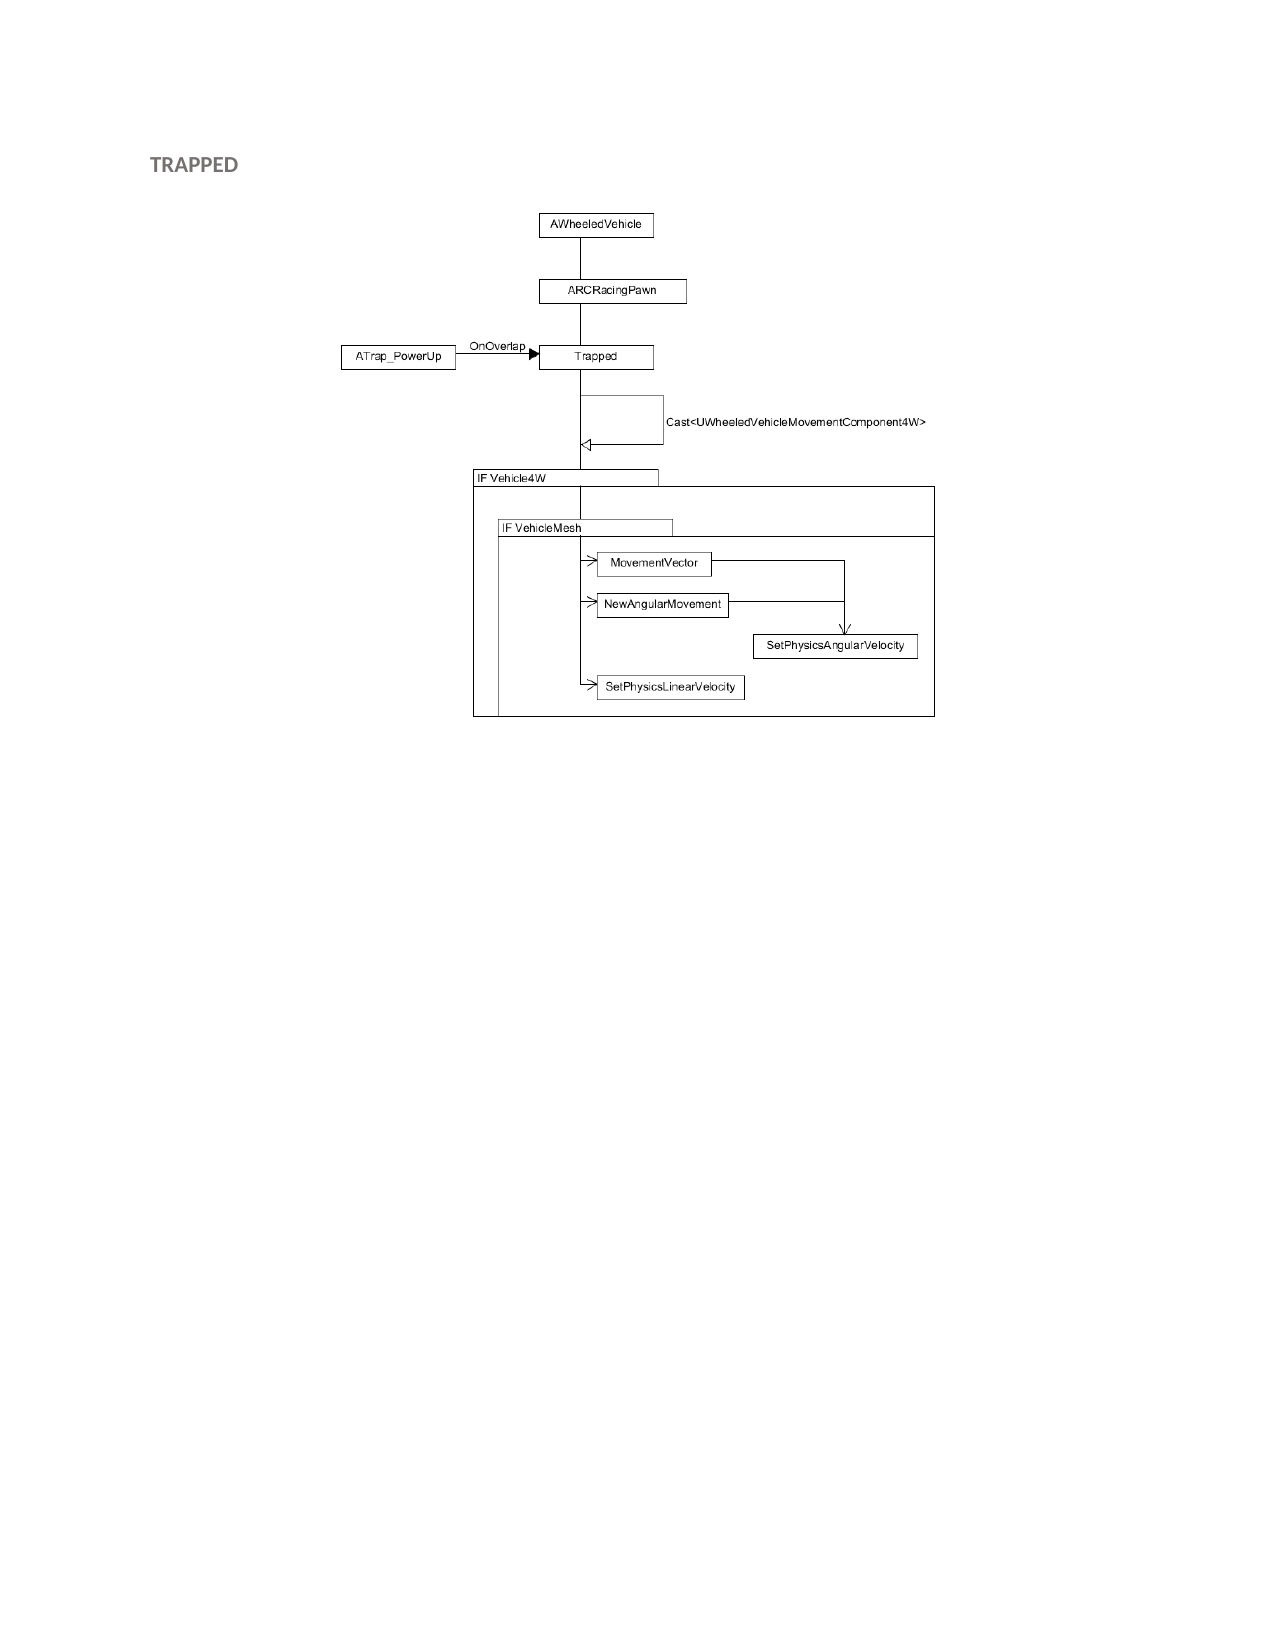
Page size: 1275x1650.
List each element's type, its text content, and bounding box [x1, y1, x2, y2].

text TRAPPED [150, 150, 1125, 178]
picture [324, 196, 951, 733]
